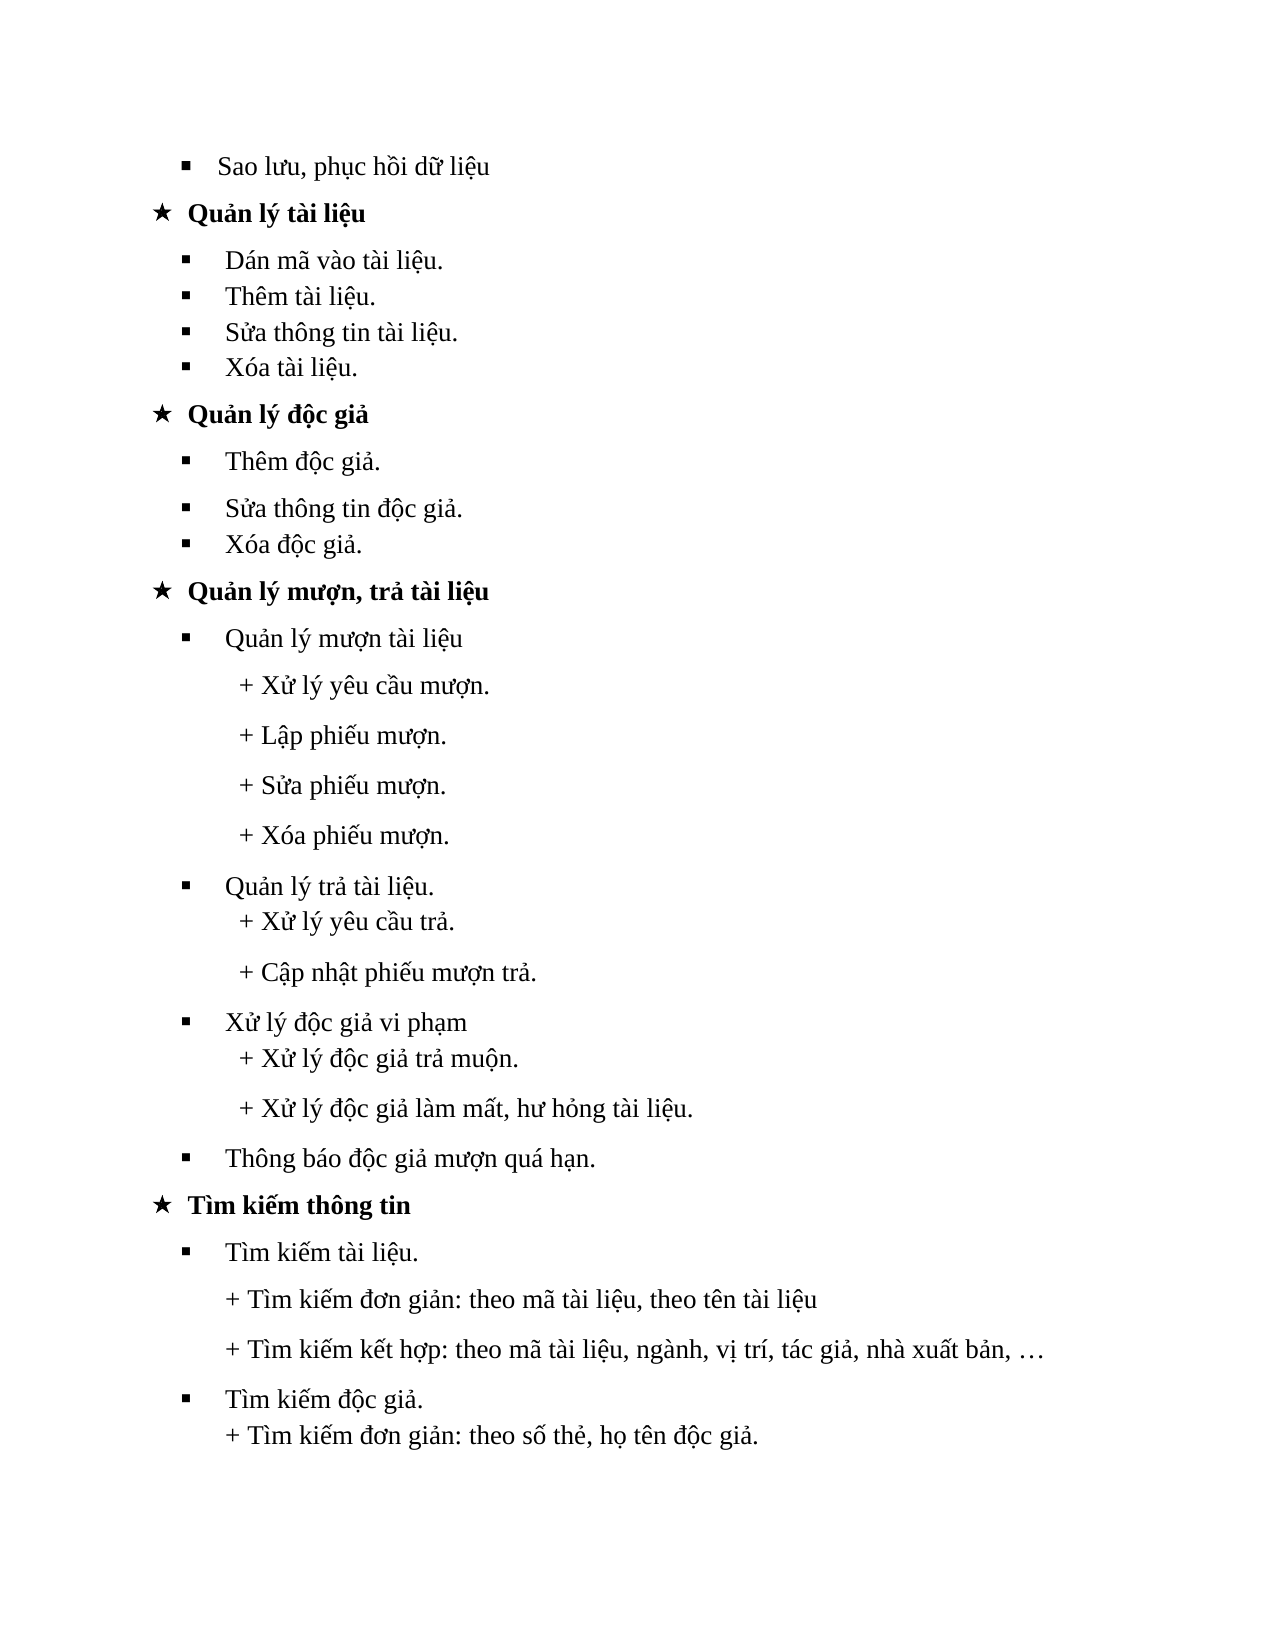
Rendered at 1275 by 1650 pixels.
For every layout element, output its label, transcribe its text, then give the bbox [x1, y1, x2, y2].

list Thêm độc giả. [150, 445, 1125, 477]
text + Xử lý độc giả làm mất, hư hỏng tài liệu. [150, 1092, 1125, 1123]
list Tìm kiếm độc giả. [150, 1383, 1125, 1414]
list Quản lý tài liệu [150, 197, 1125, 228]
list Thông báo độc giả mượn quá hạn. [150, 1142, 1125, 1173]
list Thêm tài liệu. [150, 280, 1125, 311]
text + Tìm kiếm đơn giản: theo mã tài liệu, theo tên tài liệu [225, 1283, 1125, 1314]
list Sửa thông tin tài liệu. [150, 316, 1125, 347]
text + Lập phiếu mượn. [150, 719, 1125, 750]
list Sửa thông tin độc giả. [150, 492, 1125, 523]
list Quản lý mượn tài liệu [150, 622, 1125, 653]
text + Xử lý độc giả trả muộn. [150, 1042, 1125, 1073]
text + Sửa phiếu mượn. [150, 769, 1125, 800]
list Dán mã vào tài liệu. [150, 244, 1125, 275]
list Xử lý độc giả vi phạm [150, 1006, 1125, 1037]
text + Xử lý yêu cầu mượn. [150, 669, 1125, 700]
list Quản lý độc giả [150, 398, 1125, 430]
text + Tìm kiếm đơn giản: theo số thẻ, họ tên độc giả. [225, 1419, 1125, 1450]
text + Xử lý yêu cầu trả. [150, 906, 1125, 937]
list Quản lý mượn, trả tài liệu [150, 575, 1125, 606]
text + Tìm kiếm kết hợp: theo mã tài liệu, ngành, vị trí, tác giả, nhà xuất bản, … [225, 1333, 1125, 1364]
list Tìm kiếm thông tin [150, 1189, 1125, 1220]
text + Cập nhật phiếu mượn trả. [150, 956, 1125, 987]
list Sao lưu, phục hồi dữ liệu [179, 150, 1125, 181]
list Xóa tài liệu. [150, 352, 1125, 383]
list Tìm kiếm tài liệu. [150, 1236, 1125, 1267]
list Quản lý trả tài liệu. [150, 869, 1125, 901]
list Xóa độc giả. [150, 528, 1125, 559]
text + Xóa phiếu mượn. [150, 819, 1125, 851]
